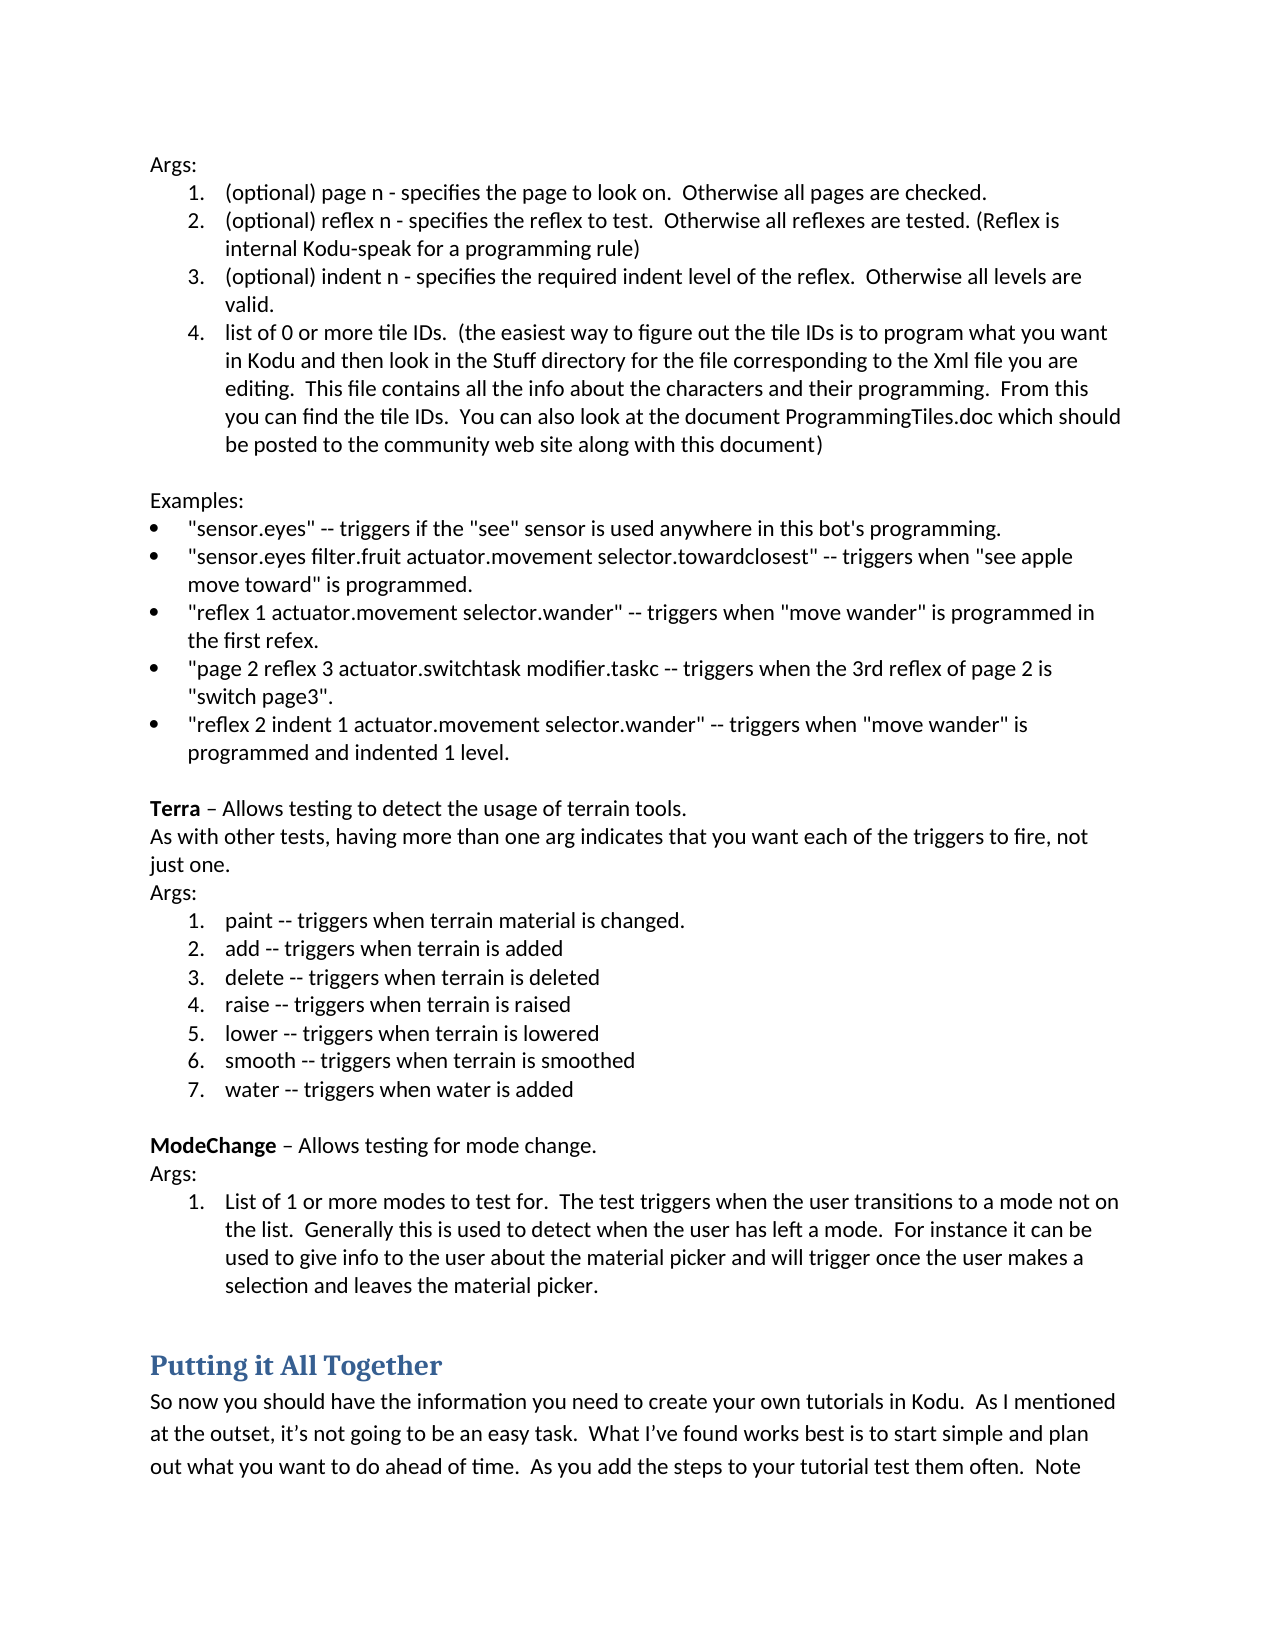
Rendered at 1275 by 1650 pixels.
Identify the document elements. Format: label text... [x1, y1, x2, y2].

list "page 2 reflex 3 actuator.switchtask modifier.taskc -- triggers when the 3rd reflex of page 2 is "switch page3". [150, 654, 1125, 710]
list "sensor.eyes" -- triggers if the "see" sensor is used anywhere in this bot's programming. [150, 514, 1125, 542]
list add -- triggers when terrain is added [187, 934, 1125, 963]
list (optional) indent n - specifies the required indent level of the reflex. Otherwise all levels are valid. [187, 262, 1125, 318]
text ModeChange – Allows testing for mode change. [150, 1131, 1125, 1159]
list List of 1 or more modes to test for. The test triggers when the user transitions to a mode not on the list. Generally this is used to detect when the user has left a mode. For instance it can be used to give info to the user about the material picker and will trigger once the user makes a selection and leaves the material picker. [187, 1187, 1125, 1299]
text Examples: [150, 486, 1125, 514]
text As with other tests, having more than one arg indicates that you want each of the triggers to fire, not just one. [150, 822, 1125, 878]
list lower -- triggers when terrain is lowered [187, 1019, 1125, 1047]
list "sensor.eyes filter.fruit actuator.movement selector.towardclosest" -- triggers when "see apple move toward" is programmed. [150, 542, 1125, 598]
text Args: [150, 1159, 1125, 1187]
list paint -- triggers when terrain material is changed. [187, 907, 1125, 934]
list water -- triggers when water is added [187, 1075, 1125, 1103]
list smooth -- triggers when terrain is smoothed [187, 1047, 1125, 1075]
text Args: [150, 150, 1125, 178]
list raise -- triggers when terrain is raised [187, 991, 1125, 1019]
list "reflex 2 indent 1 actuator.movement selector.wander" -- triggers when "move wander" is programmed and indented 1 level. [150, 710, 1125, 766]
list (optional) page n - specifies the page to look on. Otherwise all pages are checked. [187, 178, 1125, 206]
list delete -- triggers when terrain is deleted [187, 963, 1125, 991]
subtitle Putting it All Together [150, 1349, 1125, 1382]
text Terra – Allows testing to detect the usage of terrain tools. [150, 794, 1125, 822]
list list of 0 or more tile IDs. (the easiest way to figure out the tile IDs is to program what you want in Kodu and then look in the Stuff directory for the file corresponding to the Xml file you are editing. This file contains all the info about the characters and their programming. From this you can find the tile IDs. You can also look at the document ProgrammingTiles.doc which should be posted to the community web site along with this document) [187, 318, 1125, 458]
list (optional) reflex n - specifies the reflex to test. Otherwise all reflexes are tested. (Reflex is internal Kodu-speak for a programming rule) [187, 206, 1125, 262]
list "reflex 1 actuator.movement selector.wander" -- triggers when "move wander" is programmed in the first refex. [150, 598, 1125, 654]
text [150, 1387, 1125, 1480]
text Args: [150, 878, 1125, 907]
